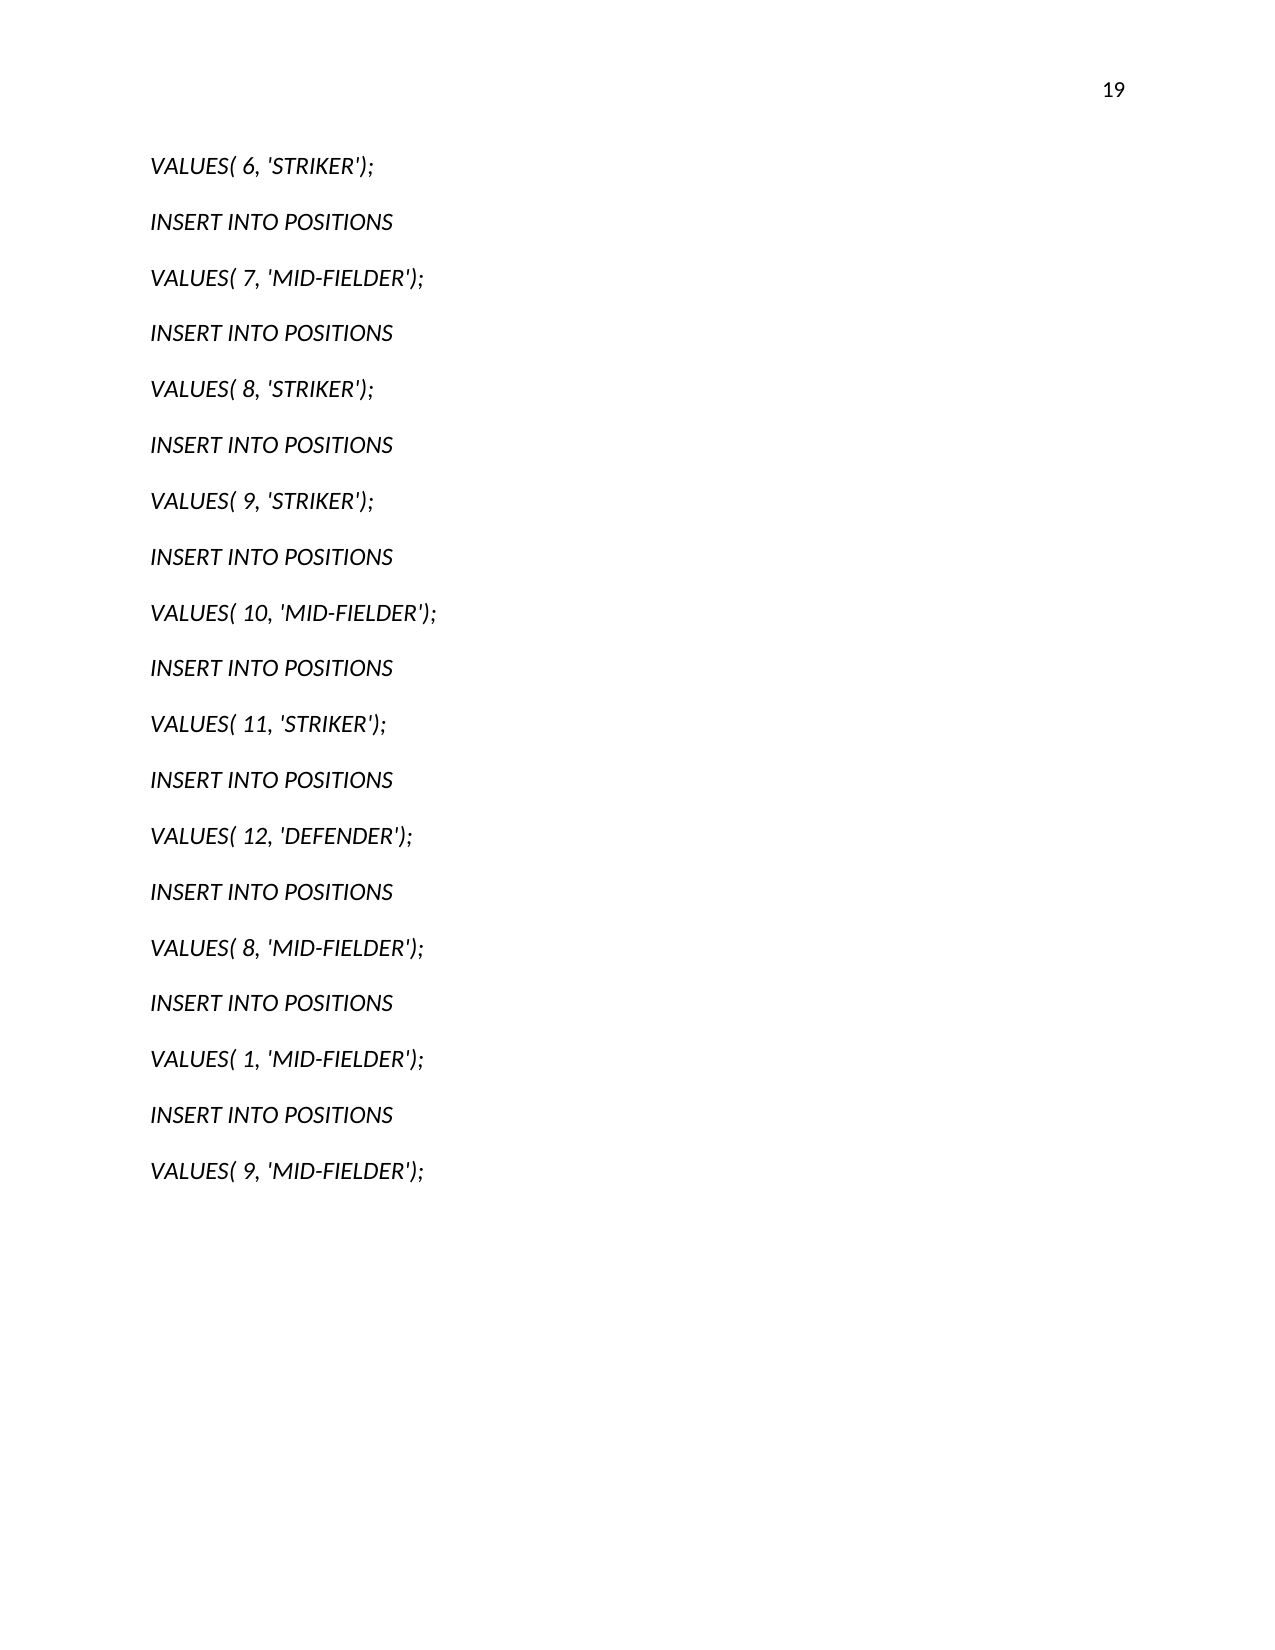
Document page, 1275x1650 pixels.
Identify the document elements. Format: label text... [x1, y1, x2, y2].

text VALUES( 8, 'STRIKER'); [150, 373, 1125, 404]
text VALUES( 9, 'MID-FIELDER'); [150, 1155, 1125, 1186]
text INSERT INTO POSITIONS [150, 206, 1125, 236]
text INSERT INTO POSITIONS [150, 429, 1125, 460]
text VALUES( 10, 'MID-FIELDER'); [150, 597, 1125, 627]
text VALUES( 1, 'MID-FIELDER'); [150, 1043, 1125, 1074]
text INSERT INTO POSITIONS [150, 987, 1125, 1018]
text INSERT INTO POSITIONS [150, 876, 1125, 906]
text INSERT INTO POSITIONS [150, 317, 1125, 348]
text VALUES( 7, 'MID-FIELDER'); [150, 262, 1125, 292]
text INSERT INTO POSITIONS [150, 764, 1125, 795]
text VALUES( 8, 'MID-FIELDER'); [150, 932, 1125, 962]
text VALUES( 12, 'DEFENDER'); [150, 820, 1125, 851]
text INSERT INTO POSITIONS [150, 541, 1125, 571]
text INSERT INTO POSITIONS [150, 652, 1125, 683]
text INSERT INTO POSITIONS [150, 1099, 1125, 1130]
text VALUES( 9, 'STRIKER'); [150, 485, 1125, 516]
text VALUES( 6, 'STRIKER'); [150, 150, 1125, 181]
text VALUES( 11, 'STRIKER'); [150, 708, 1125, 739]
